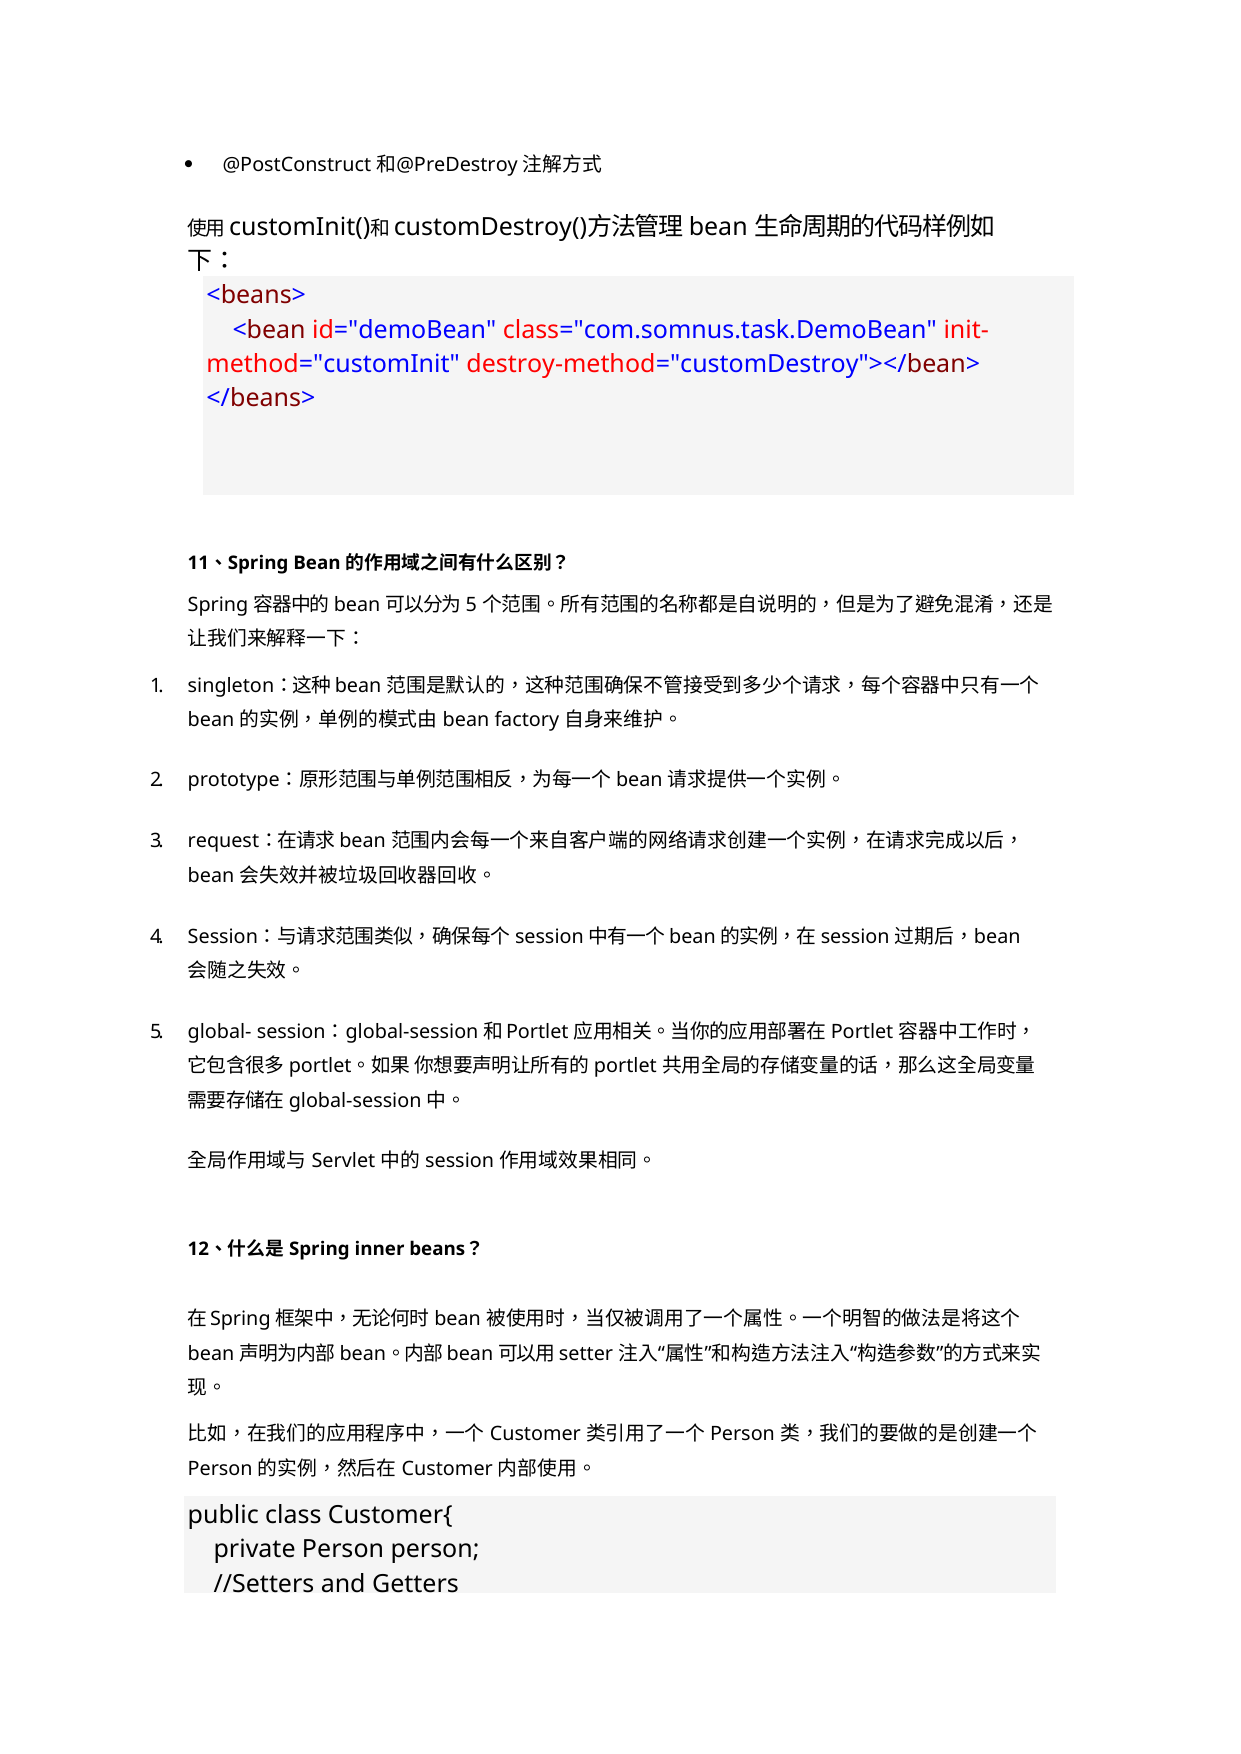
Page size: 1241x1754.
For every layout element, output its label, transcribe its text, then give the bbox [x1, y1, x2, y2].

text bean 会失效并被垃圾回收器回收。 [187, 861, 1128, 888]
list @PostConstruct 和@PreDestroy 注解方式 [185, 151, 1128, 178]
text bean 的实例，单例的模式由 bean factory 自身来维护。 [187, 705, 1128, 732]
text 会随之失效。 [187, 956, 1128, 983]
text 全局作用域与 Servlet 中的 session 作用域效果相同。 [187, 1147, 1128, 1174]
list prototype：原形范围与单例范围相反，为每一个 bean 请求提供一个实例。 [150, 766, 1128, 793]
list Session：与请求范围类似，确保每个 session 中有一个 bean 的实例，在 session 过期后，bean [150, 922, 1128, 949]
subtitle 使用 customInit()和 customDestroy()方法管理 bean 生命周期的代码样例如下： [187, 208, 1009, 276]
text Person 的实例，然后在 Customer 内部使用。 [187, 1454, 1128, 1481]
text 11、Spring Bean 的作用域之间有什么区别？ [187, 549, 1128, 575]
list global- session：global-session 和 Portlet 应用相关。当你的应用部署在 Portlet 容器中工作时，它包含很多 portlet。如果 你想要声明让所有的 portlet 共用全局的存储变量的话，那么这全局变量需要存储在 global-session 中。 [150, 1017, 1036, 1113]
list singleton：这种 bean 范围是默认的，这种范围确保不管接受到多少个请求，每个容器中只有一个 [150, 671, 1128, 698]
list request：在请求 bean 范围内会每一个来自客户端的网络请求创建一个实例，在请求完成以后， [150, 827, 1128, 854]
text 比如，在我们的应用程序中，一个 Customer 类引用了一个 Person 类，我们的要做的是创建一个 [187, 1420, 1128, 1447]
text Spring 容器中的 bean 可以分为 5 个范围。所有范围的名称都是自说明的，但是为了避免混淆，还是让我们来解释一下： [187, 590, 1056, 652]
text 在 Spring 框架中，无论何时 bean 被使用时，当仅被调用了一个属性。一个明智的做法是将这个bean 声明为内部 bean。内部 bean 可以用 setter 注入“属性”和构造方法注入“构造参数”的方式来实现。 [187, 1305, 1057, 1401]
text 12、什么是 Spring inner beans？ [187, 1235, 1128, 1260]
